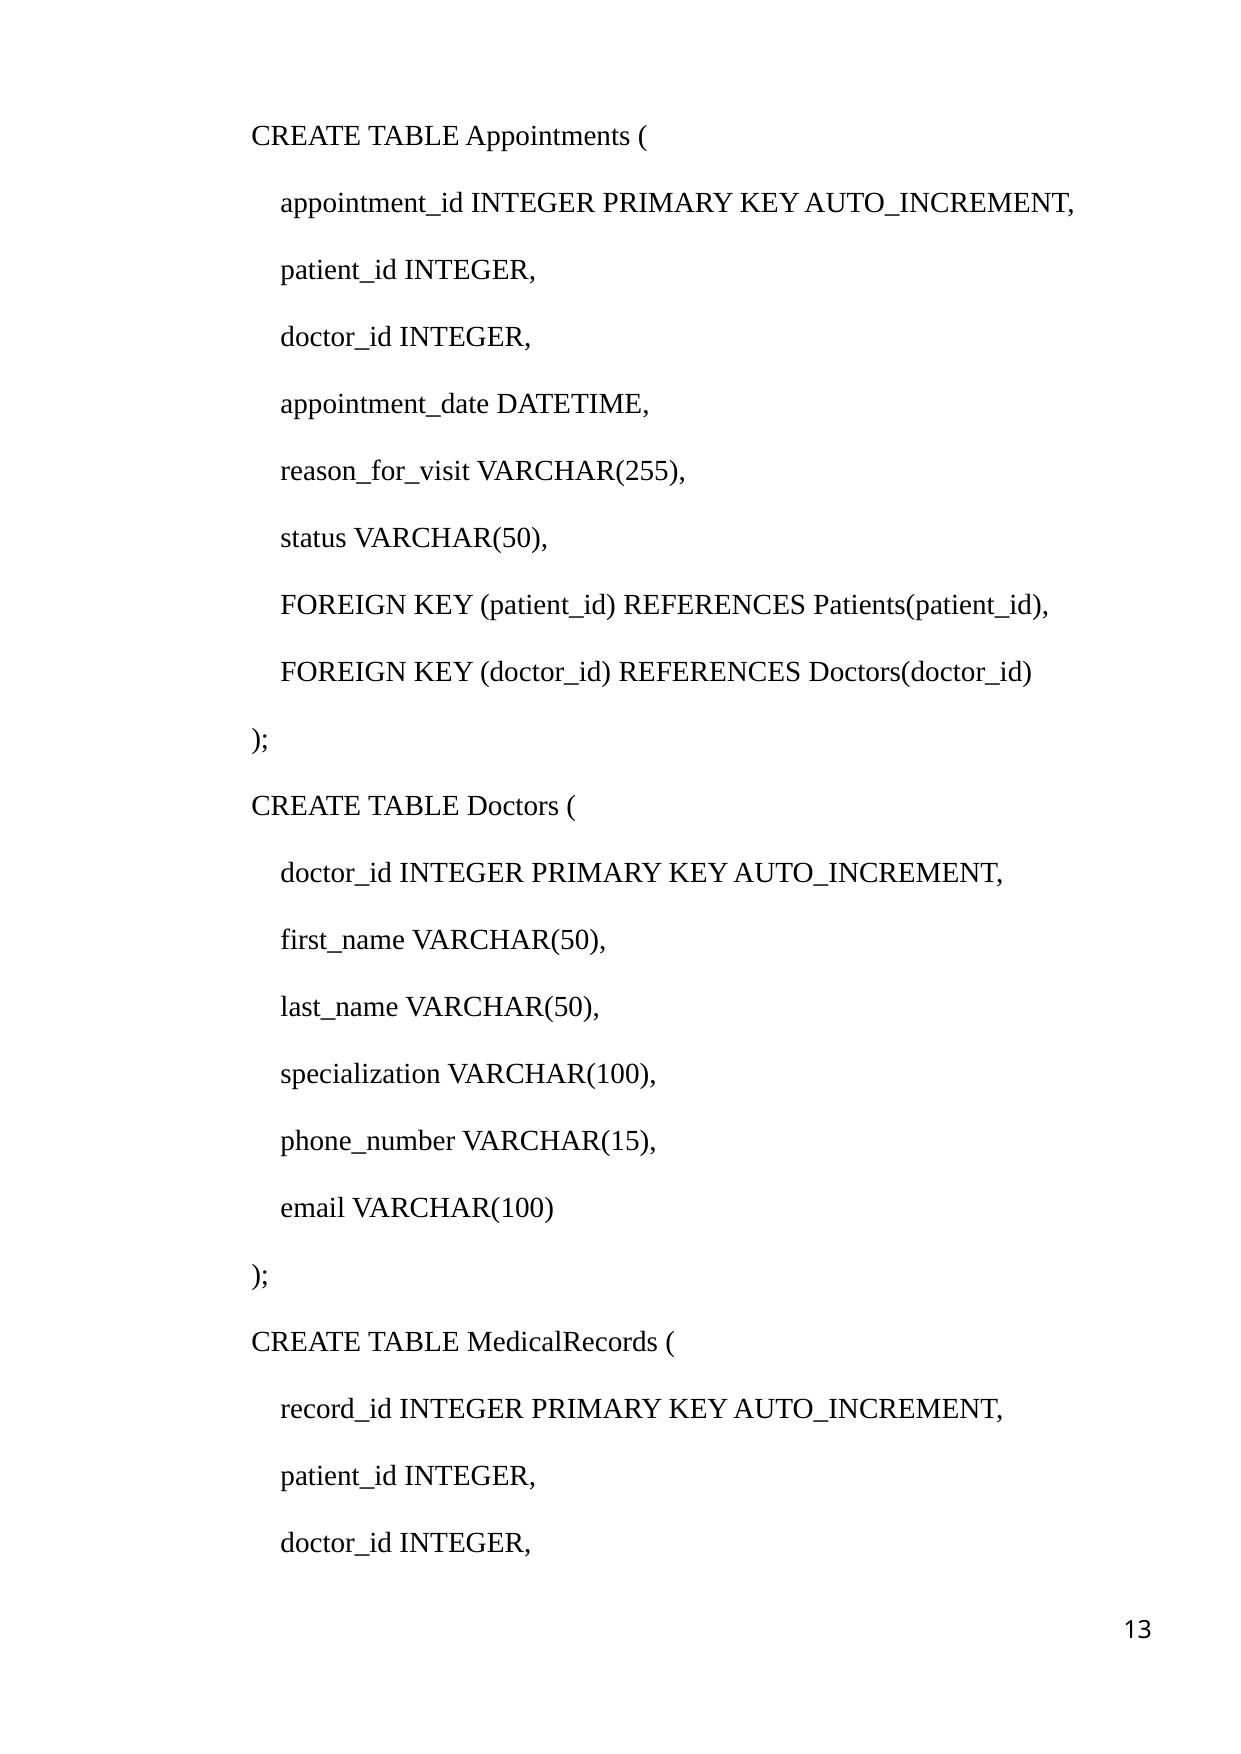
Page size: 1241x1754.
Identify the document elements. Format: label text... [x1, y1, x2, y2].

text FOREIGN KEY (doctor_id) REFERENCES Doctors(doctor_id) [177, 654, 1152, 687]
text CREATE TABLE Doctors ( [177, 788, 1152, 821]
text phone_number VARCHAR(15), [177, 1123, 1152, 1156]
text last_name VARCHAR(50), [177, 989, 1152, 1022]
text patient_id INTEGER, [177, 1458, 1152, 1491]
text email VARCHAR(100) [177, 1190, 1152, 1223]
text appointment_date DATETIME, [177, 386, 1152, 419]
text CREATE TABLE Appointments ( [177, 118, 1152, 152]
text patient_id INTEGER, [177, 252, 1152, 286]
text reason_for_visit VARCHAR(255), [177, 453, 1152, 487]
text first_name VARCHAR(50), [177, 922, 1152, 955]
text CREATE TABLE MedicalRecords ( [177, 1324, 1152, 1357]
text FOREIGN KEY (patient_id) REFERENCES Patients(patient_id), [177, 587, 1152, 621]
text doctor_id INTEGER PRIMARY KEY AUTO_INCREMENT, [177, 855, 1152, 888]
text doctor_id INTEGER, [177, 319, 1152, 353]
text status VARCHAR(50), [177, 520, 1152, 553]
text ); [177, 721, 1152, 754]
text specialization VARCHAR(100), [177, 1056, 1152, 1089]
text doctor_id INTEGER, [177, 1525, 1152, 1558]
text record_id INTEGER PRIMARY KEY AUTO_INCREMENT, [177, 1391, 1152, 1424]
text ); [177, 1257, 1152, 1290]
text appointment_id INTEGER PRIMARY KEY AUTO_INCREMENT, [177, 185, 1152, 219]
